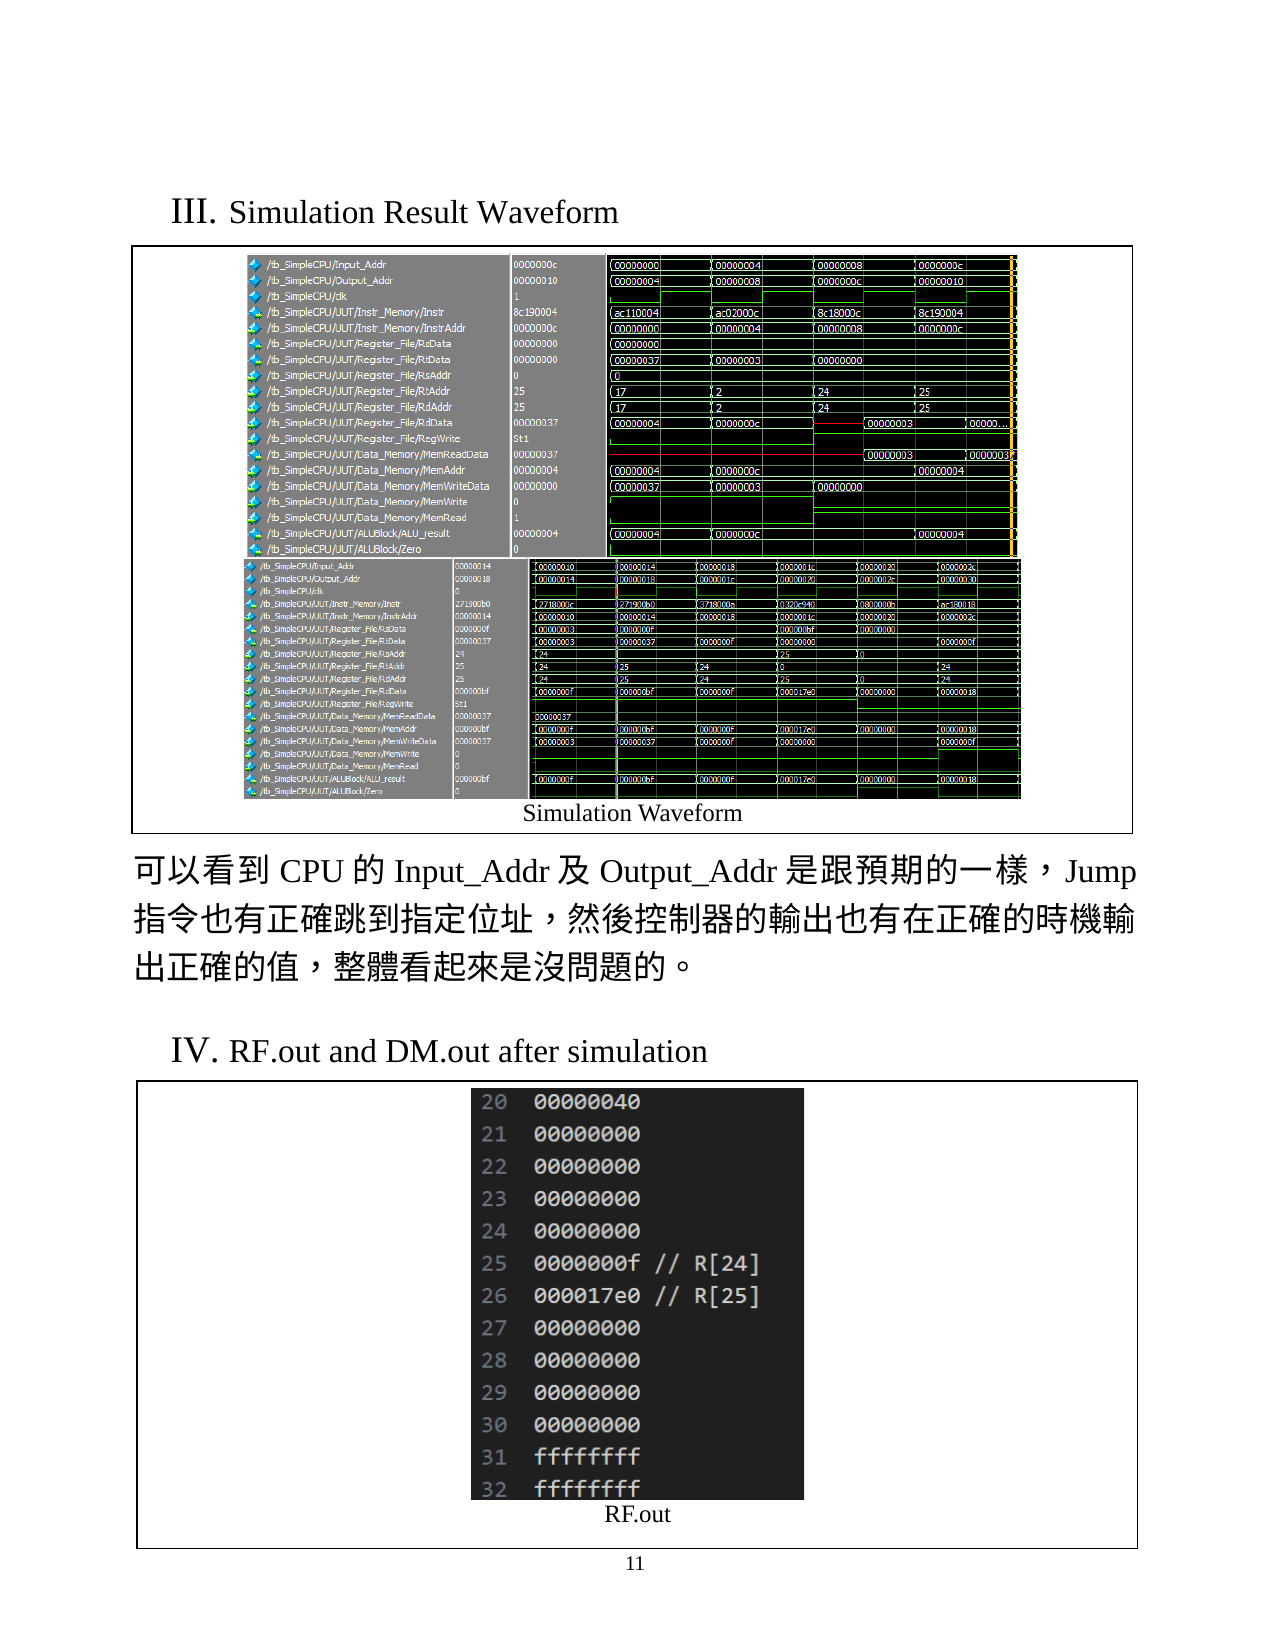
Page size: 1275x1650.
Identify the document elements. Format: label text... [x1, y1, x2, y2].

list RF.out and DM.out after simulation [170, 1027, 1137, 1070]
list Simulation Result Waveform [170, 188, 1137, 231]
picture [243, 253, 1021, 799]
picture [471, 1088, 805, 1500]
